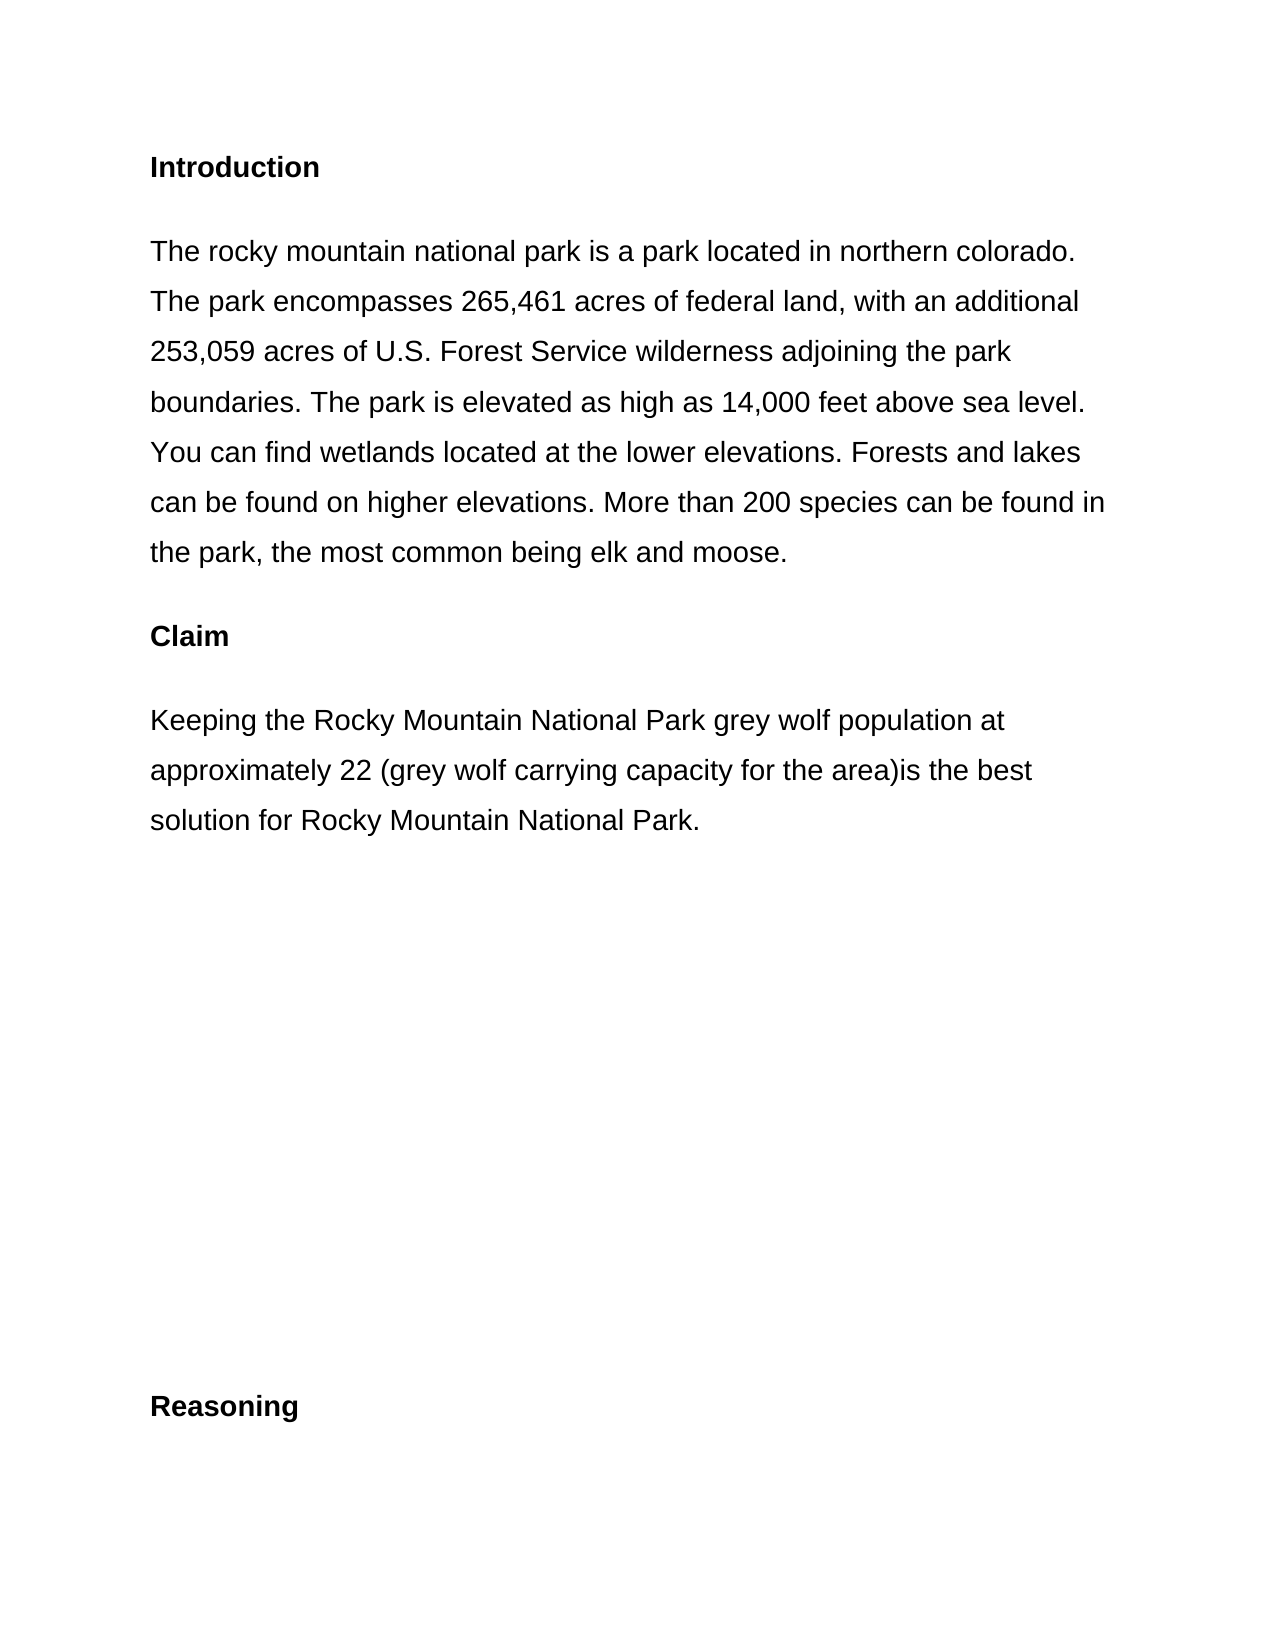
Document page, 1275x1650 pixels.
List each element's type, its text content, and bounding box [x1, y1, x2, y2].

text Introduction [150, 150, 1125, 183]
text Keeping the Rocky Mountain National Park grey wolf population at approximately 22 (grey wolf carrying capacity for the area)is the best solution for Rocky Mountain National Park. [150, 703, 1125, 837]
text Claim [150, 619, 1125, 653]
text The rocky mountain national park is a park located in northern colorado. The park encompasses 265,461 acres of federal land, with an additional 253,059 acres of U.S. Forest Service wilderness adjoining the park boundaries. The park is elevated as high as 14,000 feet above sea level. You can find wetlands located at the lower elevations. Forests and lakes can be found on higher elevations. More than 200 species can be found in the park, the most common being elk and moose. [150, 234, 1125, 569]
text Reasoning [150, 1389, 1125, 1422]
